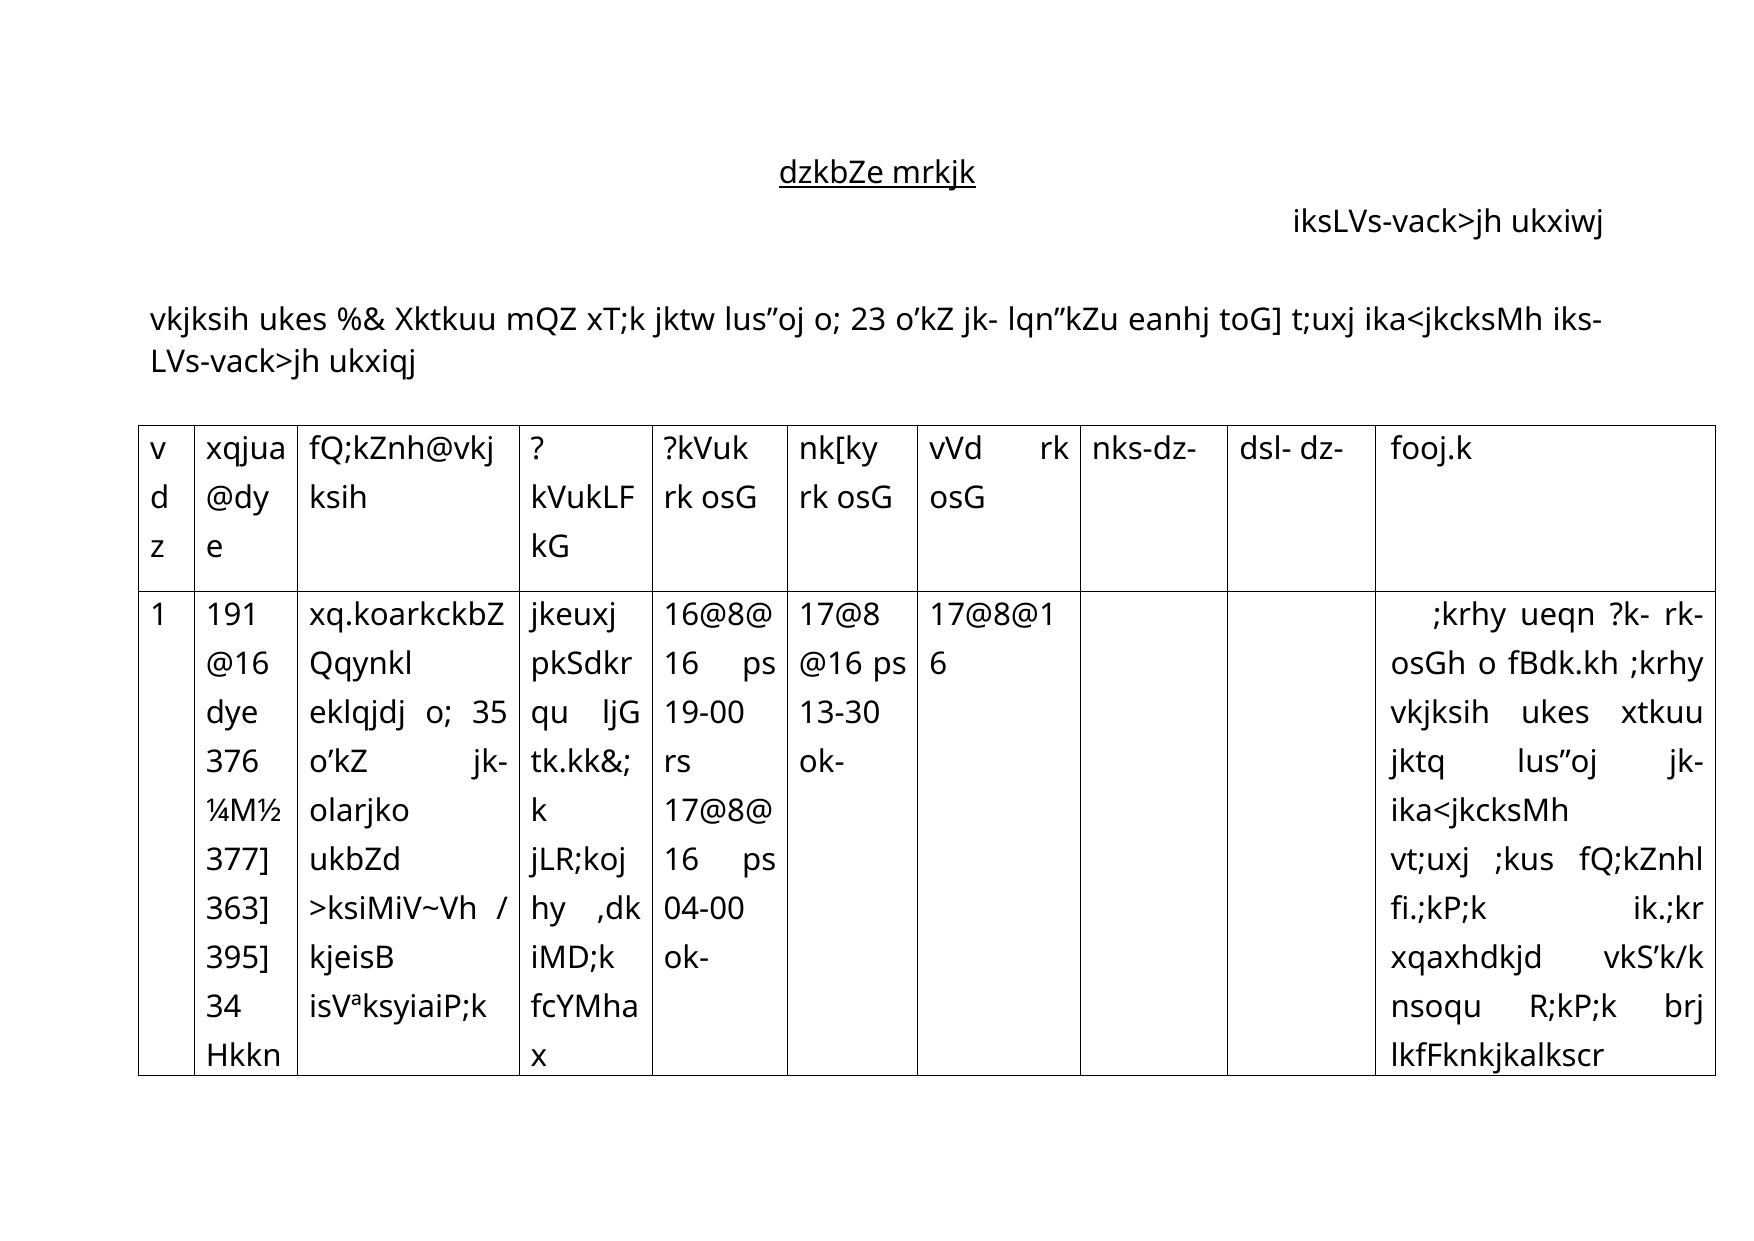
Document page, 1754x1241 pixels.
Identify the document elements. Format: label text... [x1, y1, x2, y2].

table_cell 17@8@16 [918, 592, 1080, 1075]
table_header xqjua@dye [195, 426, 297, 591]
text vkjksih ukes %& Xktkuu mQZ xT;k jktw lus”oj o; 23 o’kZ jk- lqn”kZu eanhj toG] t;uxj ika<jkcksMh iks-LVs-vack>jh ukxiqj [150, 297, 1604, 382]
table_header v dz [139, 426, 194, 591]
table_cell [788, 592, 917, 1075]
table_header fQ;kZnh@vkjksih [298, 426, 519, 591]
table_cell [298, 592, 519, 1075]
text dzkbZe mrkjk [150, 150, 1604, 193]
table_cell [195, 592, 297, 1075]
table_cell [653, 592, 787, 1075]
table_header nks-dz- [1081, 426, 1227, 591]
table_cell [1081, 592, 1227, 1075]
table_header vVd rk osG [918, 426, 1080, 591]
text iksLVs-vack>jh ukxiwj [150, 199, 1604, 242]
table_cell [1228, 592, 1375, 1075]
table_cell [520, 592, 652, 1075]
table_cell 1 [139, 592, 194, 1075]
table_header ?kVuk rk osG [653, 426, 787, 591]
table_header ?kVukLFkG [520, 426, 652, 591]
table_header fooj.k [1376, 426, 1715, 591]
table_header nk[ky rk osG [788, 426, 917, 591]
table_header dsl- dz- [1228, 426, 1375, 591]
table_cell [1376, 592, 1715, 1075]
